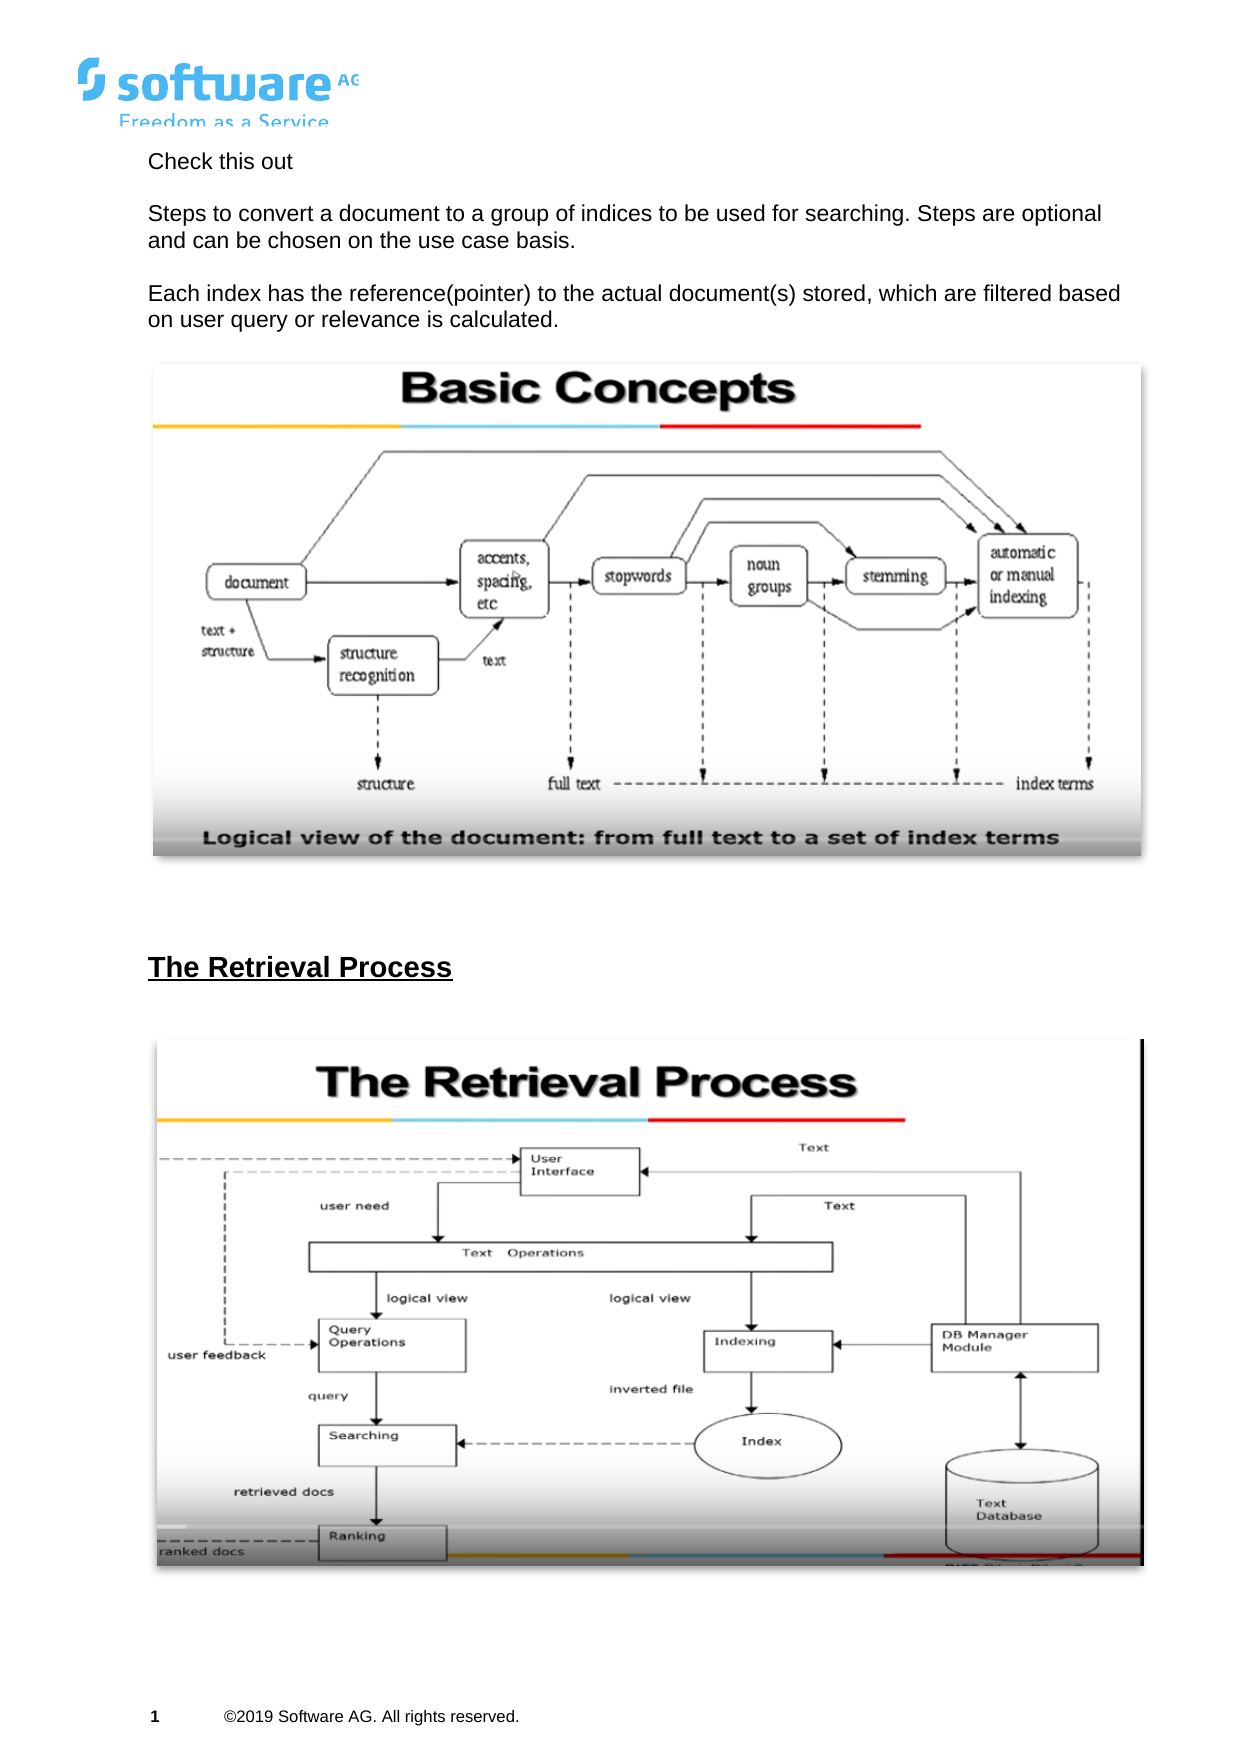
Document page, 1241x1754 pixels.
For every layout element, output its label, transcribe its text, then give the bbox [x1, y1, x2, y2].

text Each index has the reference(pointer) to the actual document(s) stored, which are filtered based on user query or relevance is calculated. [148, 279, 1134, 332]
text Check this out [148, 148, 1134, 174]
text Steps to convert a document to a group of indices to be used for searching. Steps are optional and can be chosen on the use case basis. [148, 200, 1134, 253]
picture [153, 364, 1141, 856]
picture [157, 1039, 1144, 1566]
text The Retrieval Process [148, 950, 1134, 984]
